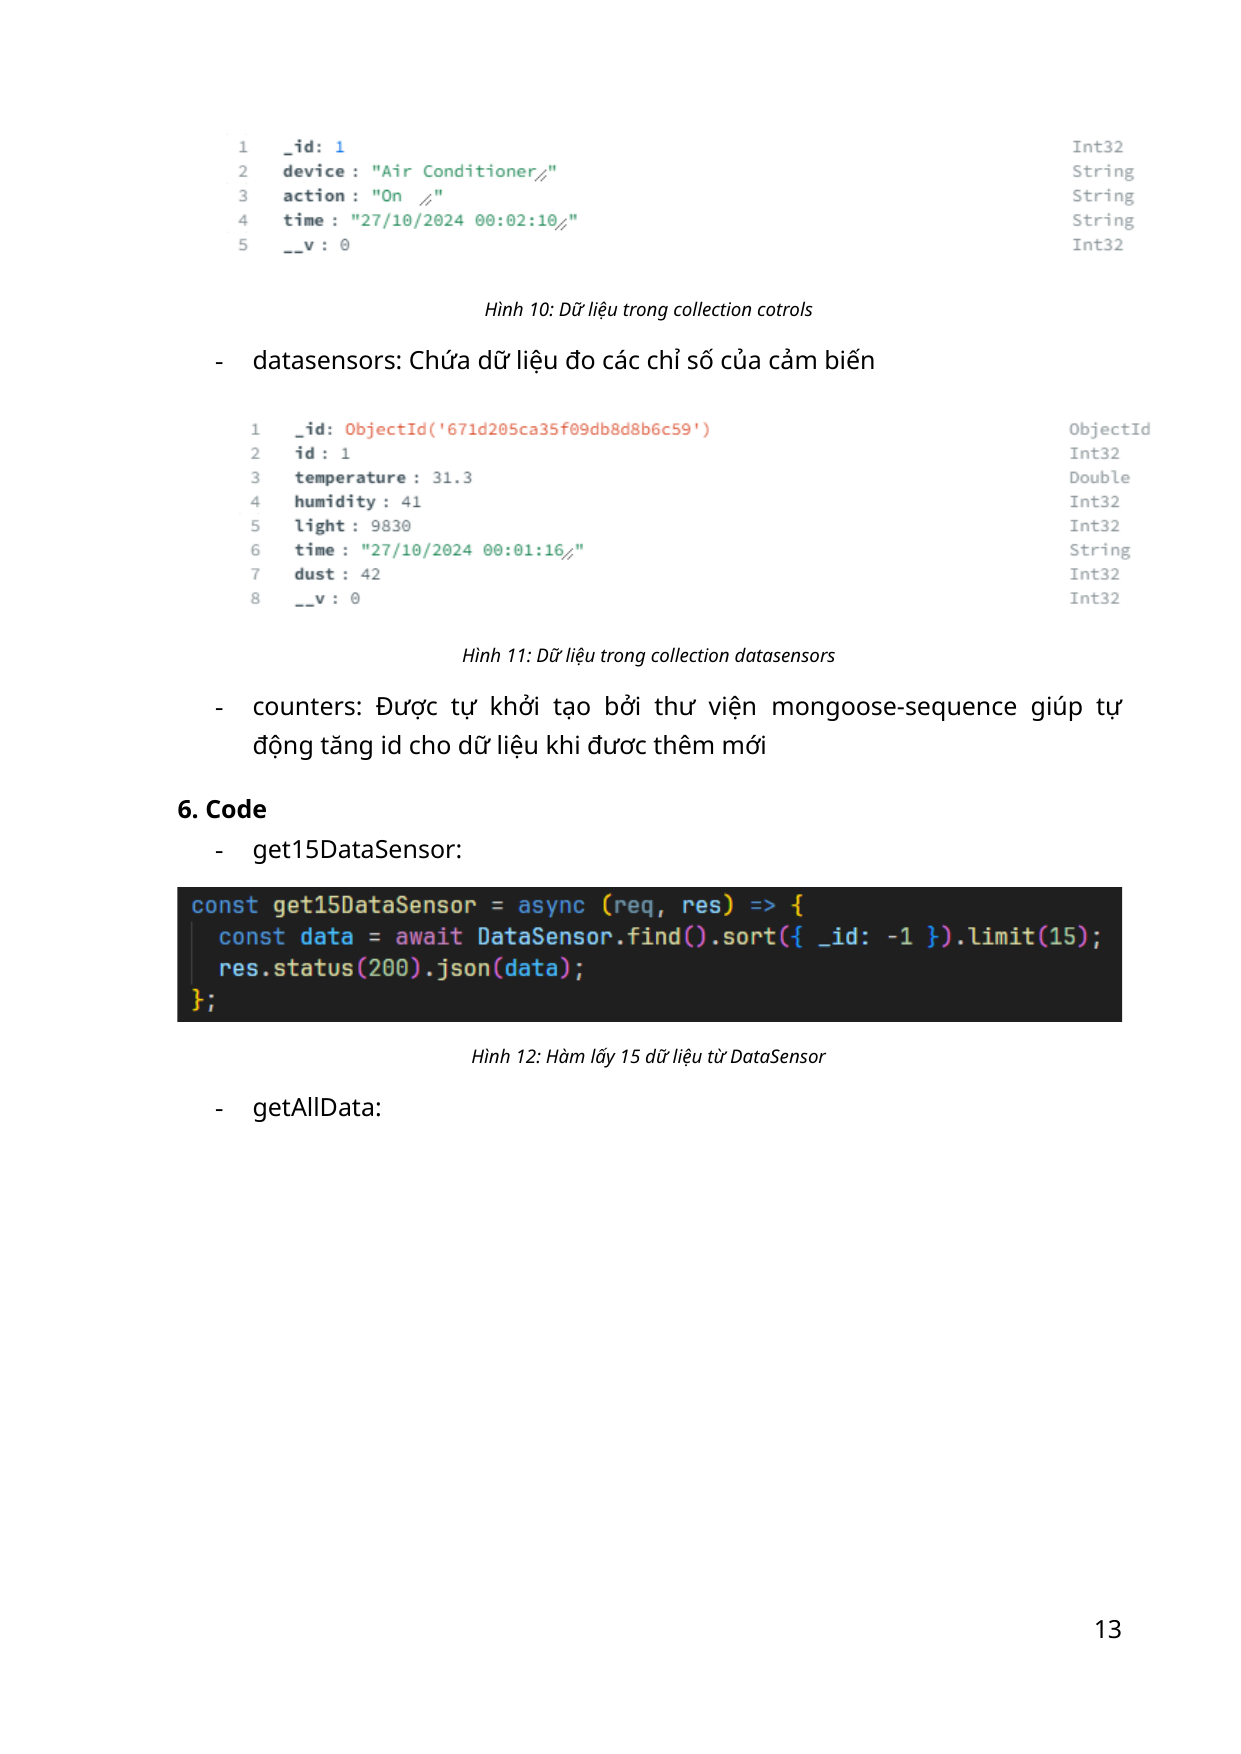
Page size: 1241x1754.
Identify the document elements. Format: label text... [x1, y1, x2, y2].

picture [177, 887, 1123, 1022]
picture [214, 398, 1160, 621]
subtitle 6. Code [177, 792, 1122, 826]
text Hình 12: Hàm lấy 15 dữ liệu từ DataSensor [177, 1043, 1122, 1069]
picture [214, 118, 1160, 275]
text Hình 10: Dữ liệu trong collection cotrols [177, 297, 1122, 322]
text Hình 11: Dữ liệu trong collection datasensors [177, 642, 1122, 668]
list datasensors: Chứa dữ liệu đo các chỉ số của cảm biến [215, 343, 1122, 377]
list getAllData: [215, 1090, 1122, 1124]
list counters: Được tự khởi tạo bởi thư viện mongoose-sequence giúp tự động tăng id cho dữ liệu khi đươc thêm mới [215, 689, 1122, 762]
list get15DataSensor: [215, 831, 1122, 865]
